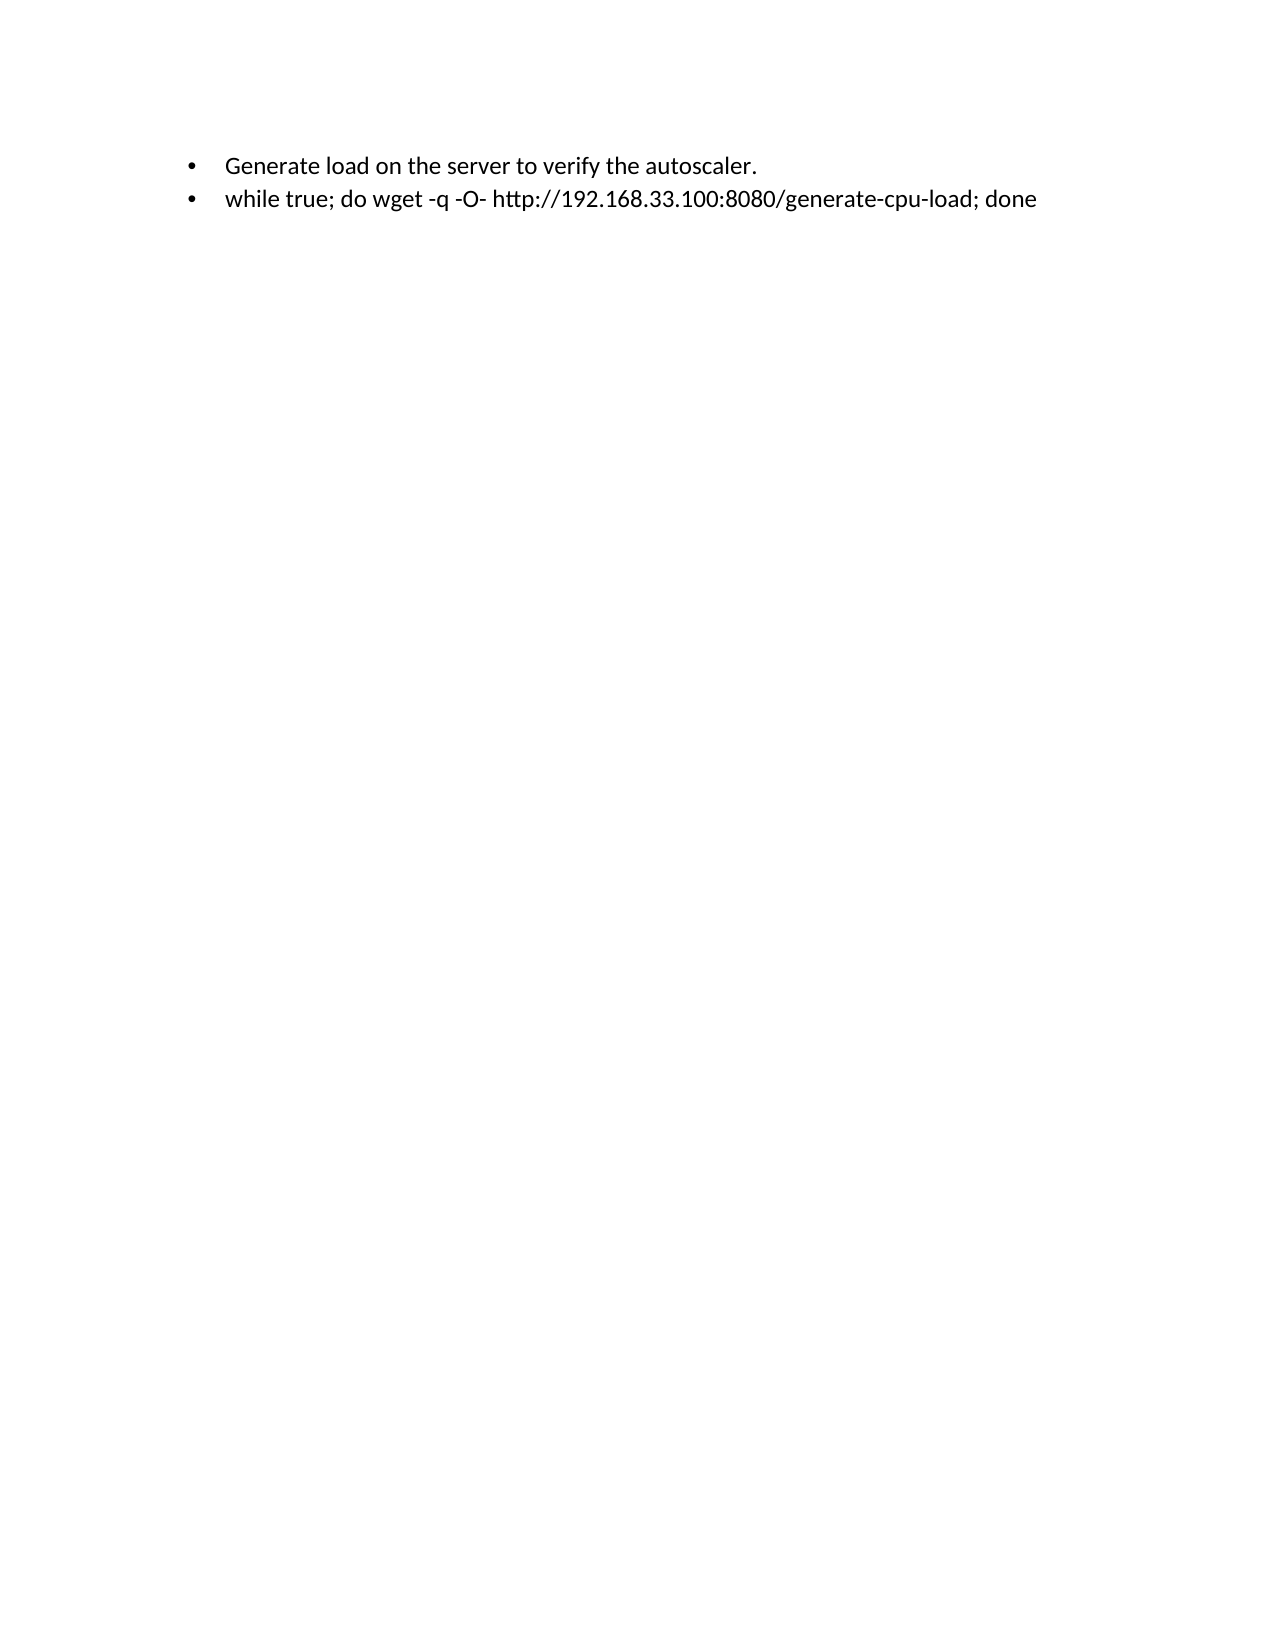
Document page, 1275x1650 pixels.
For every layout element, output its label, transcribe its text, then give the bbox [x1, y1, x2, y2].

list while true; do wget -q -O- http://192.168.33.100:8080/generate-cpu-load; done [187, 183, 1125, 213]
list Generate load on the server to verify the autoscaler. [187, 150, 1125, 181]
